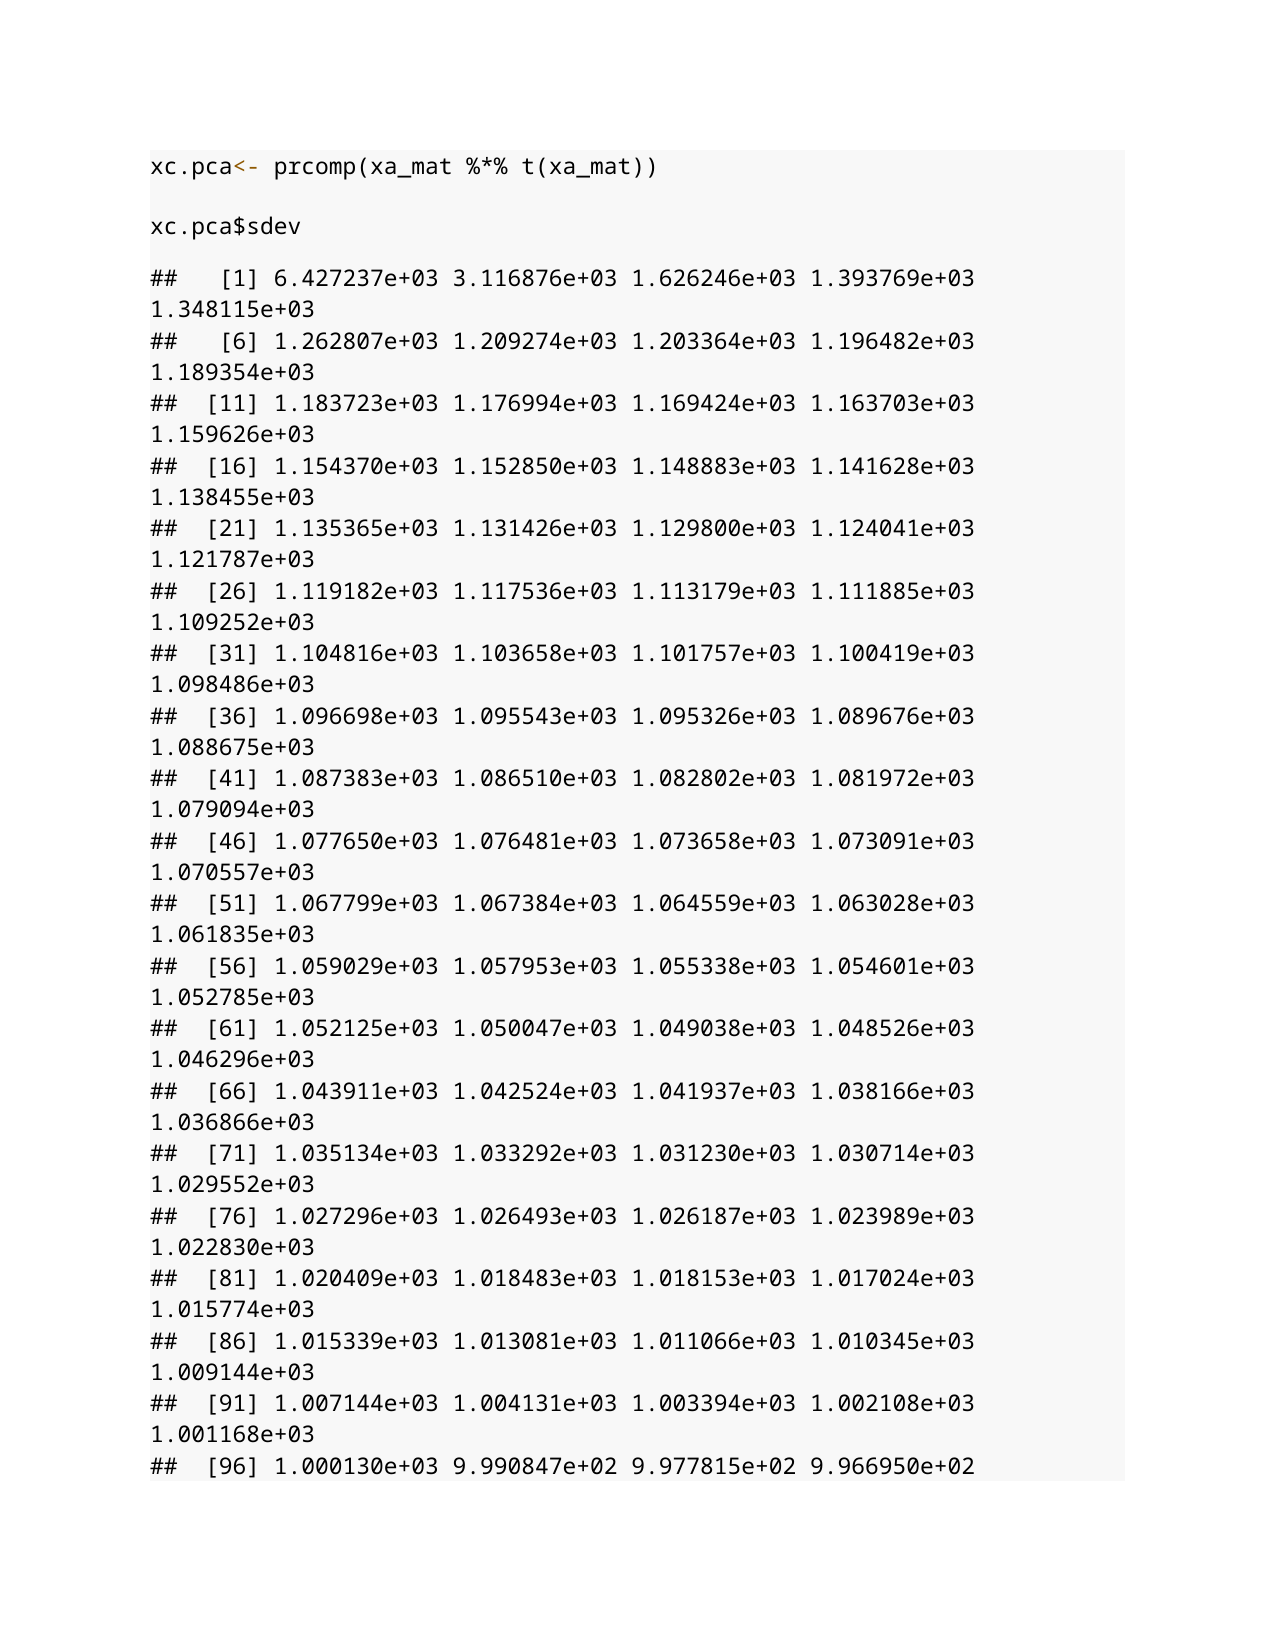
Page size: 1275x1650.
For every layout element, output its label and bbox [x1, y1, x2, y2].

text [150, 262, 1125, 1481]
text [150, 150, 1125, 241]
